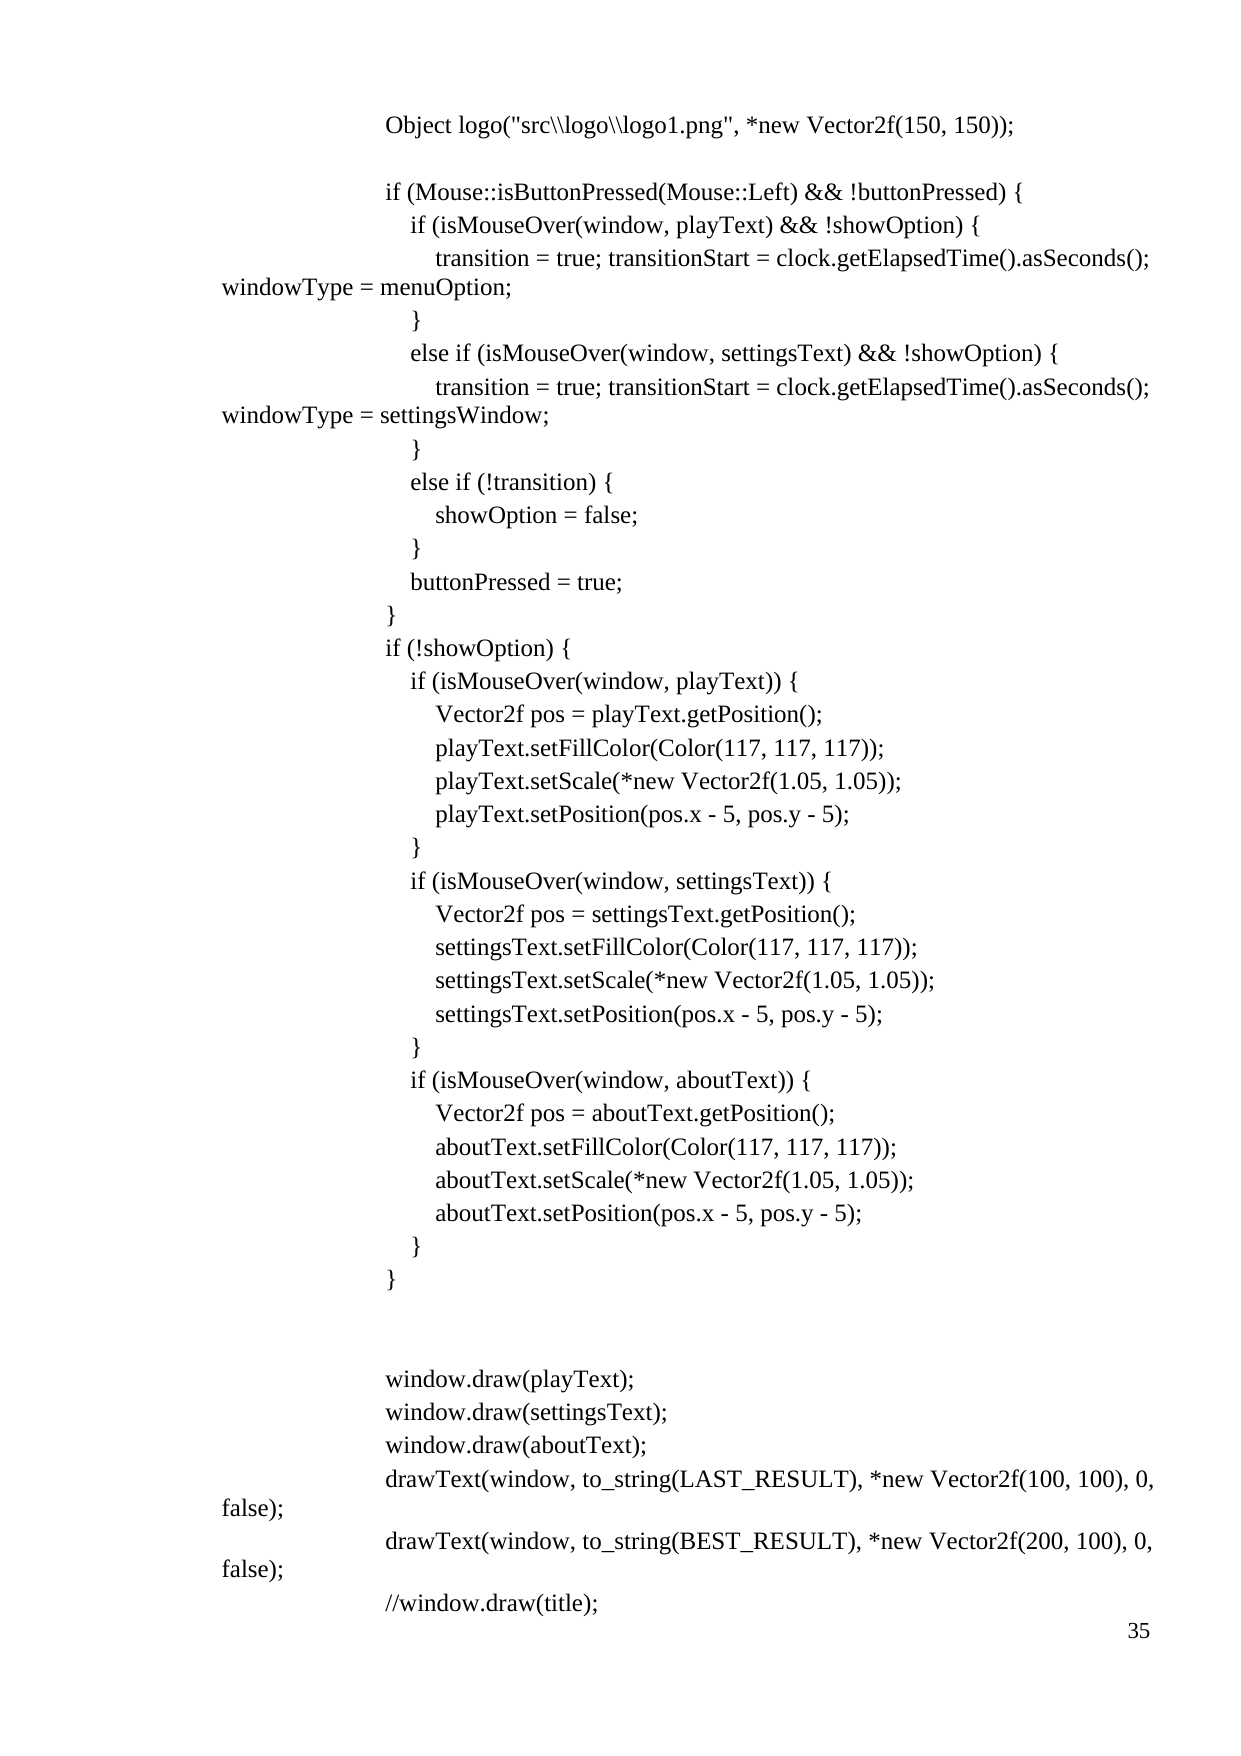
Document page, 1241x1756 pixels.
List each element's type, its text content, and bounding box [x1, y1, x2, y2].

text window.draw(settingsText); [221, 1397, 1188, 1426]
text } [221, 832, 1188, 861]
text drawText(window, to_string(LAST_RESULT), *new Vector2f(100, 100), 0, false); [221, 1464, 1188, 1521]
text window.draw(aboutText); [221, 1431, 1188, 1459]
text Object logo("src\\logo\\logo1.png", *new Vector2f(150, 150)); [221, 110, 1188, 139]
text if (isMouseOver(window, settingsText)) { [221, 866, 1188, 894]
text Vector2f pos = aboutText.getPosition(); [221, 1098, 1188, 1127]
text } [221, 1264, 1188, 1293]
text settingsText.setScale(*new Vector2f(1.05, 1.05)); [221, 965, 1188, 994]
text buttonPressed = true; [221, 567, 1188, 595]
text settingsText.setPosition(pos.x - 5, pos.y - 5); [221, 999, 1188, 1027]
text } [221, 1231, 1188, 1260]
text } [221, 305, 1188, 334]
text aboutText.setPosition(pos.x - 5, pos.y - 5); [221, 1198, 1188, 1227]
text drawText(window, to_string(BEST_RESULT), *new Vector2f(200, 100), 0, false); [221, 1526, 1188, 1583]
text if (isMouseOver(window, playText)) { [221, 666, 1188, 695]
text transition = true; transitionStart = clock.getElapsedTime().asSeconds(); windowType = menuOption; [221, 243, 1188, 301]
text if (!showOption) { [221, 633, 1188, 662]
text else if (!transition) { [221, 467, 1188, 496]
text } [221, 533, 1188, 562]
text Vector2f pos = settingsText.getPosition(); [221, 899, 1188, 928]
text //window.draw(title); [221, 1588, 1188, 1617]
text playText.setFillColor(Color(117, 117, 117)); [221, 733, 1188, 762]
text playText.setPosition(pos.x - 5, pos.y - 5); [221, 799, 1188, 828]
text window.draw(playText); [221, 1364, 1188, 1393]
text if (Mouse::isButtonPressed(Mouse::Left) && !buttonPressed) { [221, 177, 1188, 206]
text if (isMouseOver(window, aboutText)) { [221, 1065, 1188, 1094]
text transition = true; transitionStart = clock.getElapsedTime().asSeconds(); windowType = settingsWindow; [221, 372, 1188, 429]
text Vector2f pos = playText.getPosition(); [221, 699, 1188, 728]
text else if (isMouseOver(window, settingsText) && !showOption) { [221, 338, 1188, 367]
text settingsText.setFillColor(Color(117, 117, 117)); [221, 932, 1188, 961]
text playText.setScale(*new Vector2f(1.05, 1.05)); [221, 766, 1188, 795]
text } [221, 1032, 1188, 1061]
text if (isMouseOver(window, playText) && !showOption) { [221, 210, 1188, 239]
text aboutText.setFillColor(Color(117, 117, 117)); [221, 1132, 1188, 1160]
text } [221, 600, 1188, 629]
text } [221, 434, 1188, 462]
text aboutText.setScale(*new Vector2f(1.05, 1.05)); [221, 1165, 1188, 1193]
text showOption = false; [221, 500, 1188, 529]
